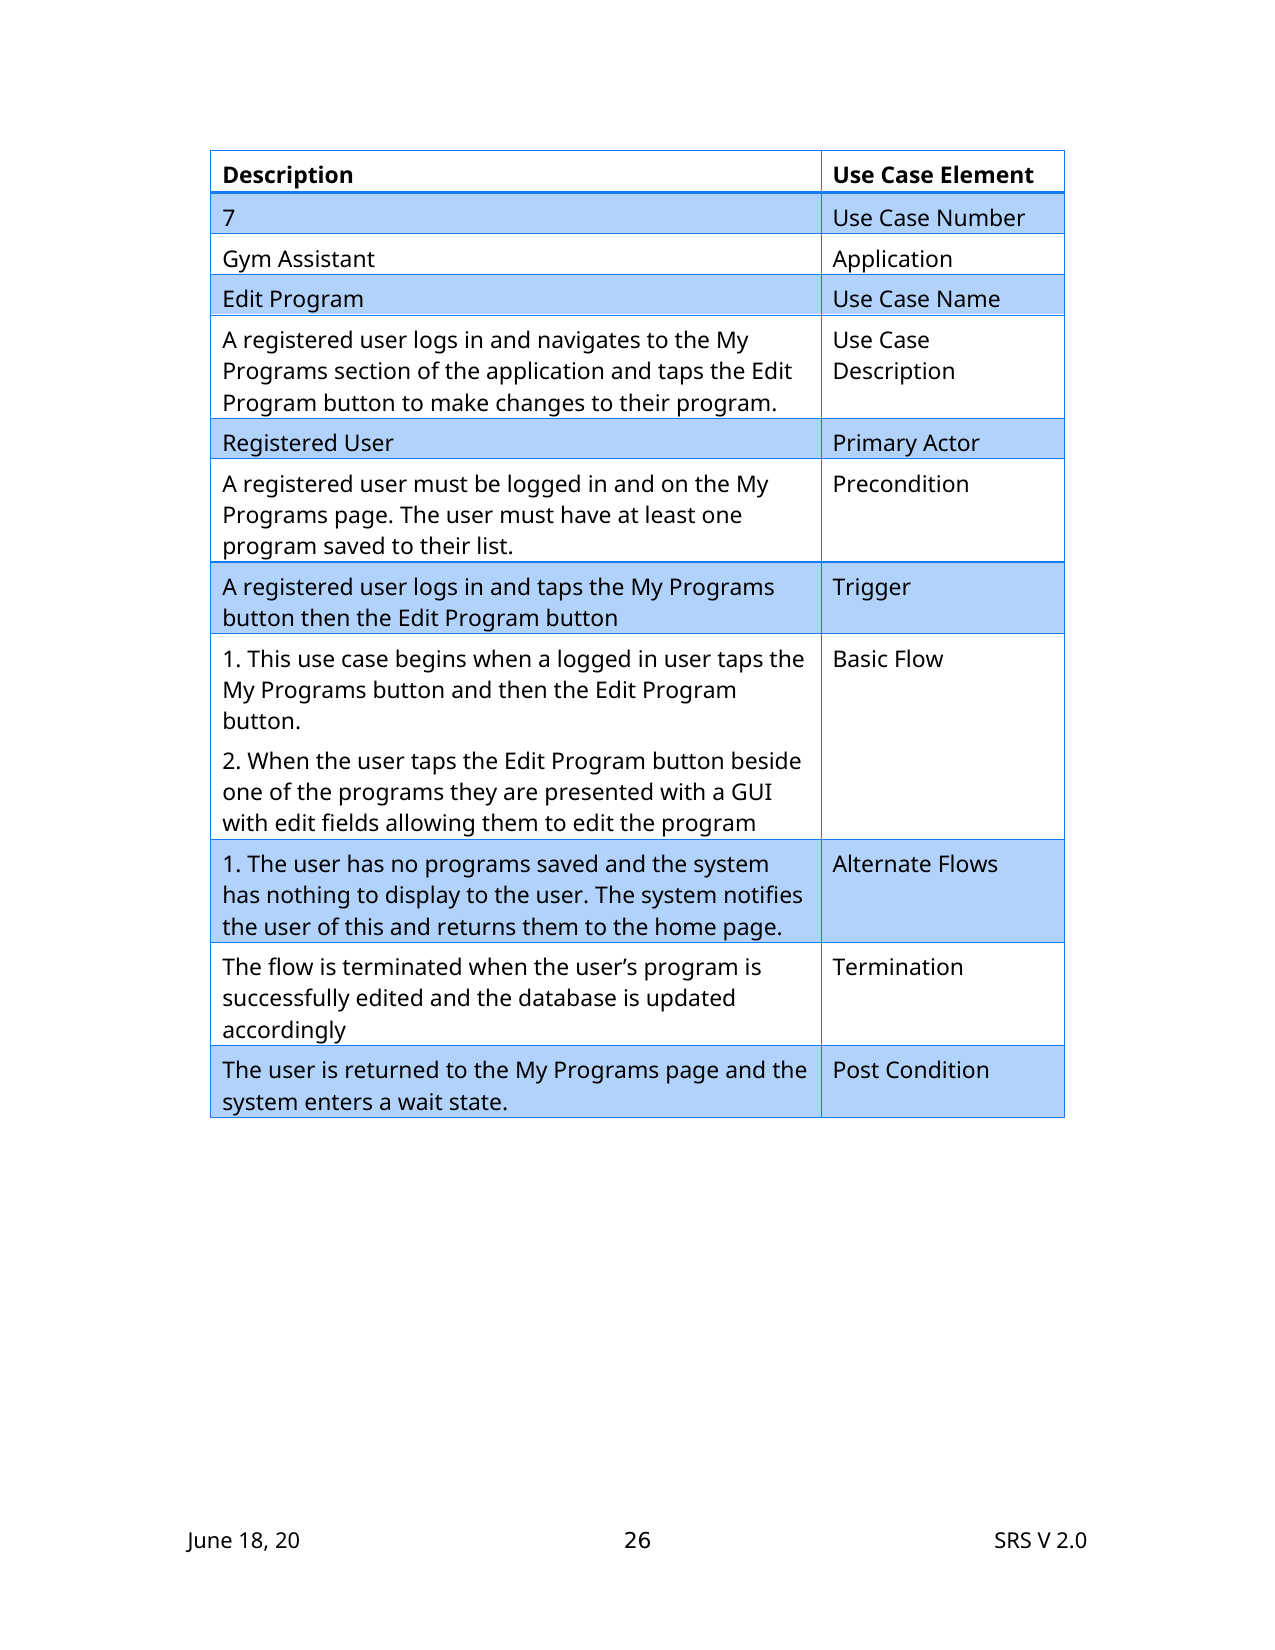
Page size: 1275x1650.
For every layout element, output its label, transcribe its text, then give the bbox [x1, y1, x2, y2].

table_cell Edit Program [211, 275, 821, 314]
table_cell Application [822, 234, 1064, 274]
table_cell Alternate Flows [822, 840, 1064, 942]
table_cell 1. The user has no programs saved and the system has nothing to display to the user. The system notifies the user of this and returns them to the home page. [211, 840, 821, 942]
table_cell The user is returned to the My Programs page and the system enters a wait state. [211, 1046, 821, 1117]
table_cell A registered user logs in and navigates to the My Programs section of the application and taps the Edit Program button to make changes to their program. [211, 316, 821, 418]
table_header Description [211, 151, 821, 191]
table_cell Use Case Description [822, 316, 1064, 418]
table_cell Termination [822, 943, 1064, 1045]
table_cell Trigger [822, 563, 1064, 633]
table_cell 1. This use case begins when a logged in user taps the My Programs button and then the Edit Program button. 2. When the user taps the Edit Program button beside one of the programs they are presented with a GUI with edit fields allowing them to edit the program [211, 634, 821, 838]
table_header Use Case Element [822, 151, 1064, 191]
table_cell The flow is terminated when the user’s program is successfully edited and the database is updated accordingly [211, 943, 821, 1045]
table_cell A registered user must be logged in and on the My Programs page. The user must have at least one program saved to their list. [211, 459, 821, 561]
table_cell Post Condition [822, 1046, 1064, 1117]
table_cell A registered user logs in and taps the My Programs button then the Edit Program button [211, 563, 821, 633]
table_cell Primary Actor [822, 419, 1064, 458]
table_cell 7 [211, 194, 821, 233]
table_cell Precondition [822, 459, 1064, 561]
table_cell Use Case Name [822, 275, 1064, 314]
table_cell Use Case Number [822, 194, 1064, 233]
table_cell Registered User [211, 419, 821, 458]
table_cell Basic Flow [822, 634, 1064, 838]
table_cell Gym Assistant [211, 234, 821, 274]
